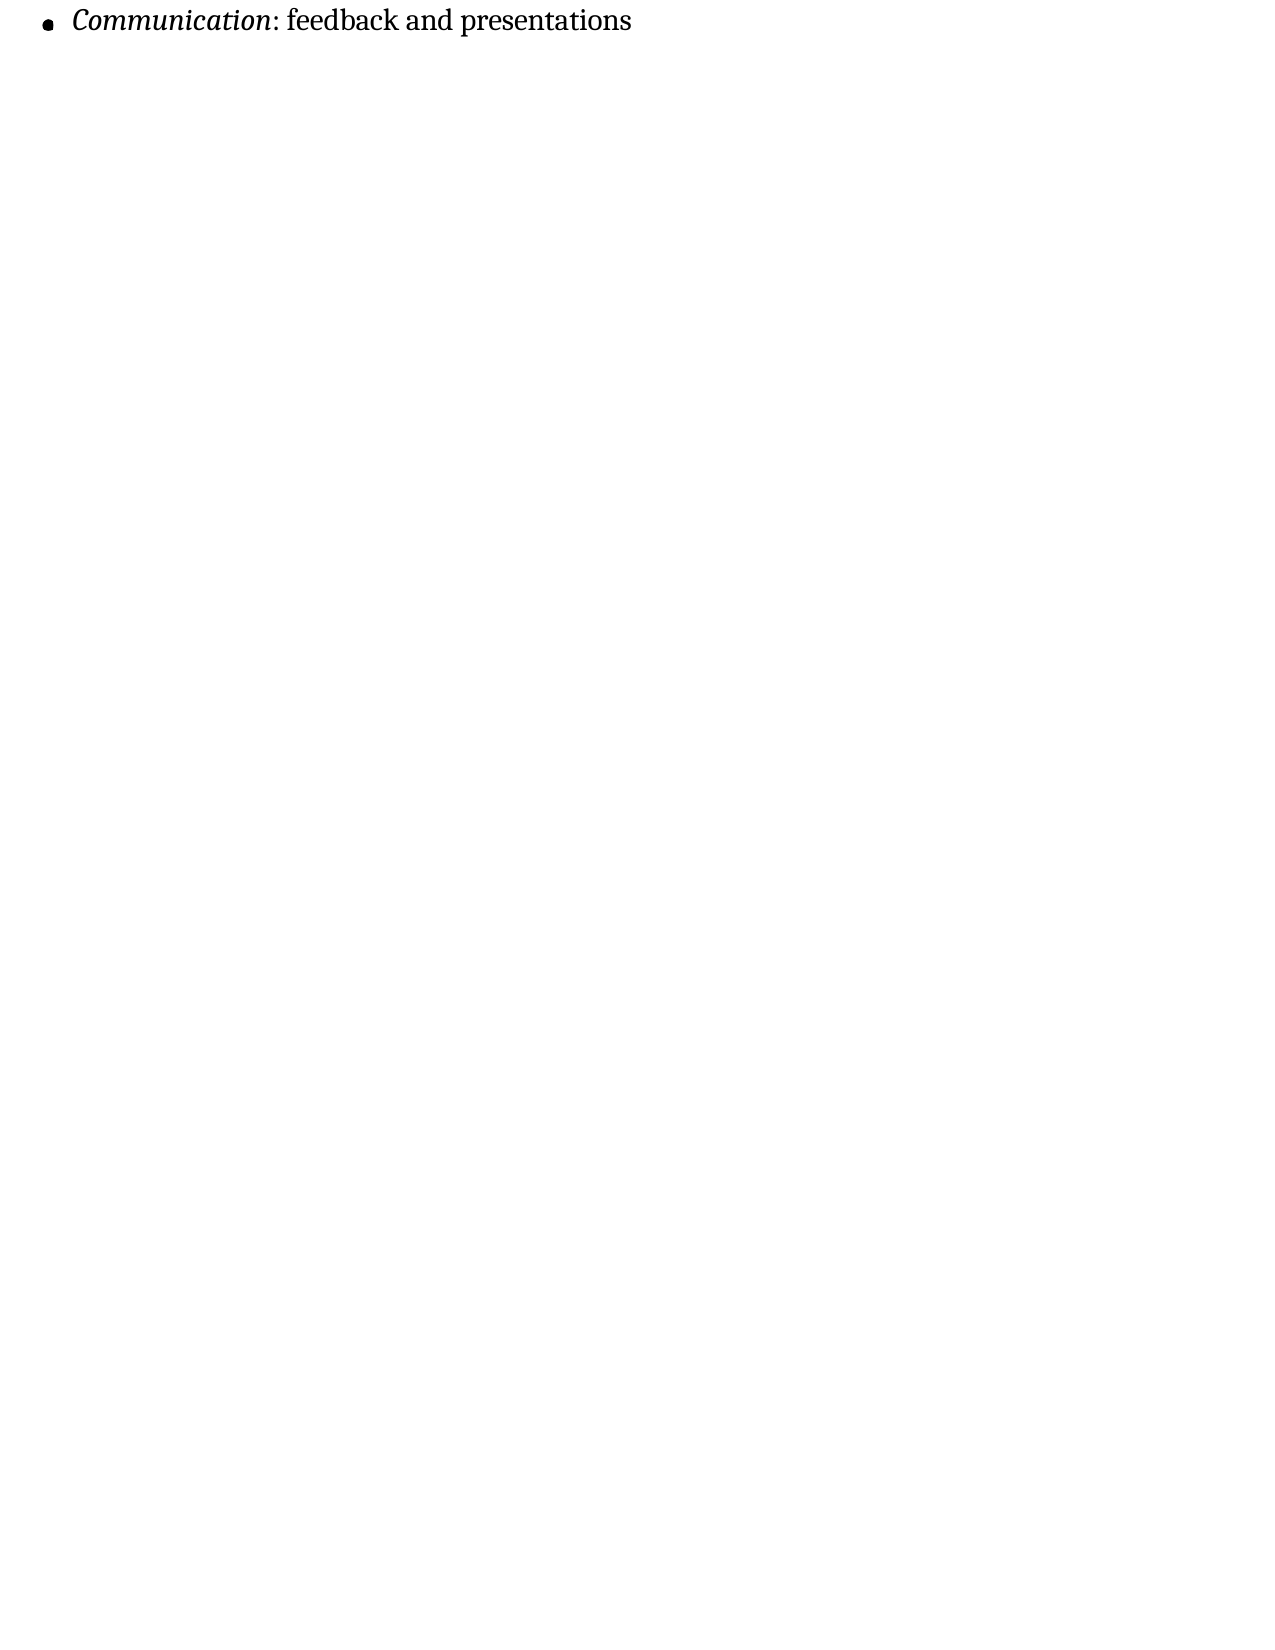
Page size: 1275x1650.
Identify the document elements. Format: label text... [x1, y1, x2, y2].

picture [42, 19, 54, 31]
text Communication: feedback and presentations [42, 2, 1275, 38]
